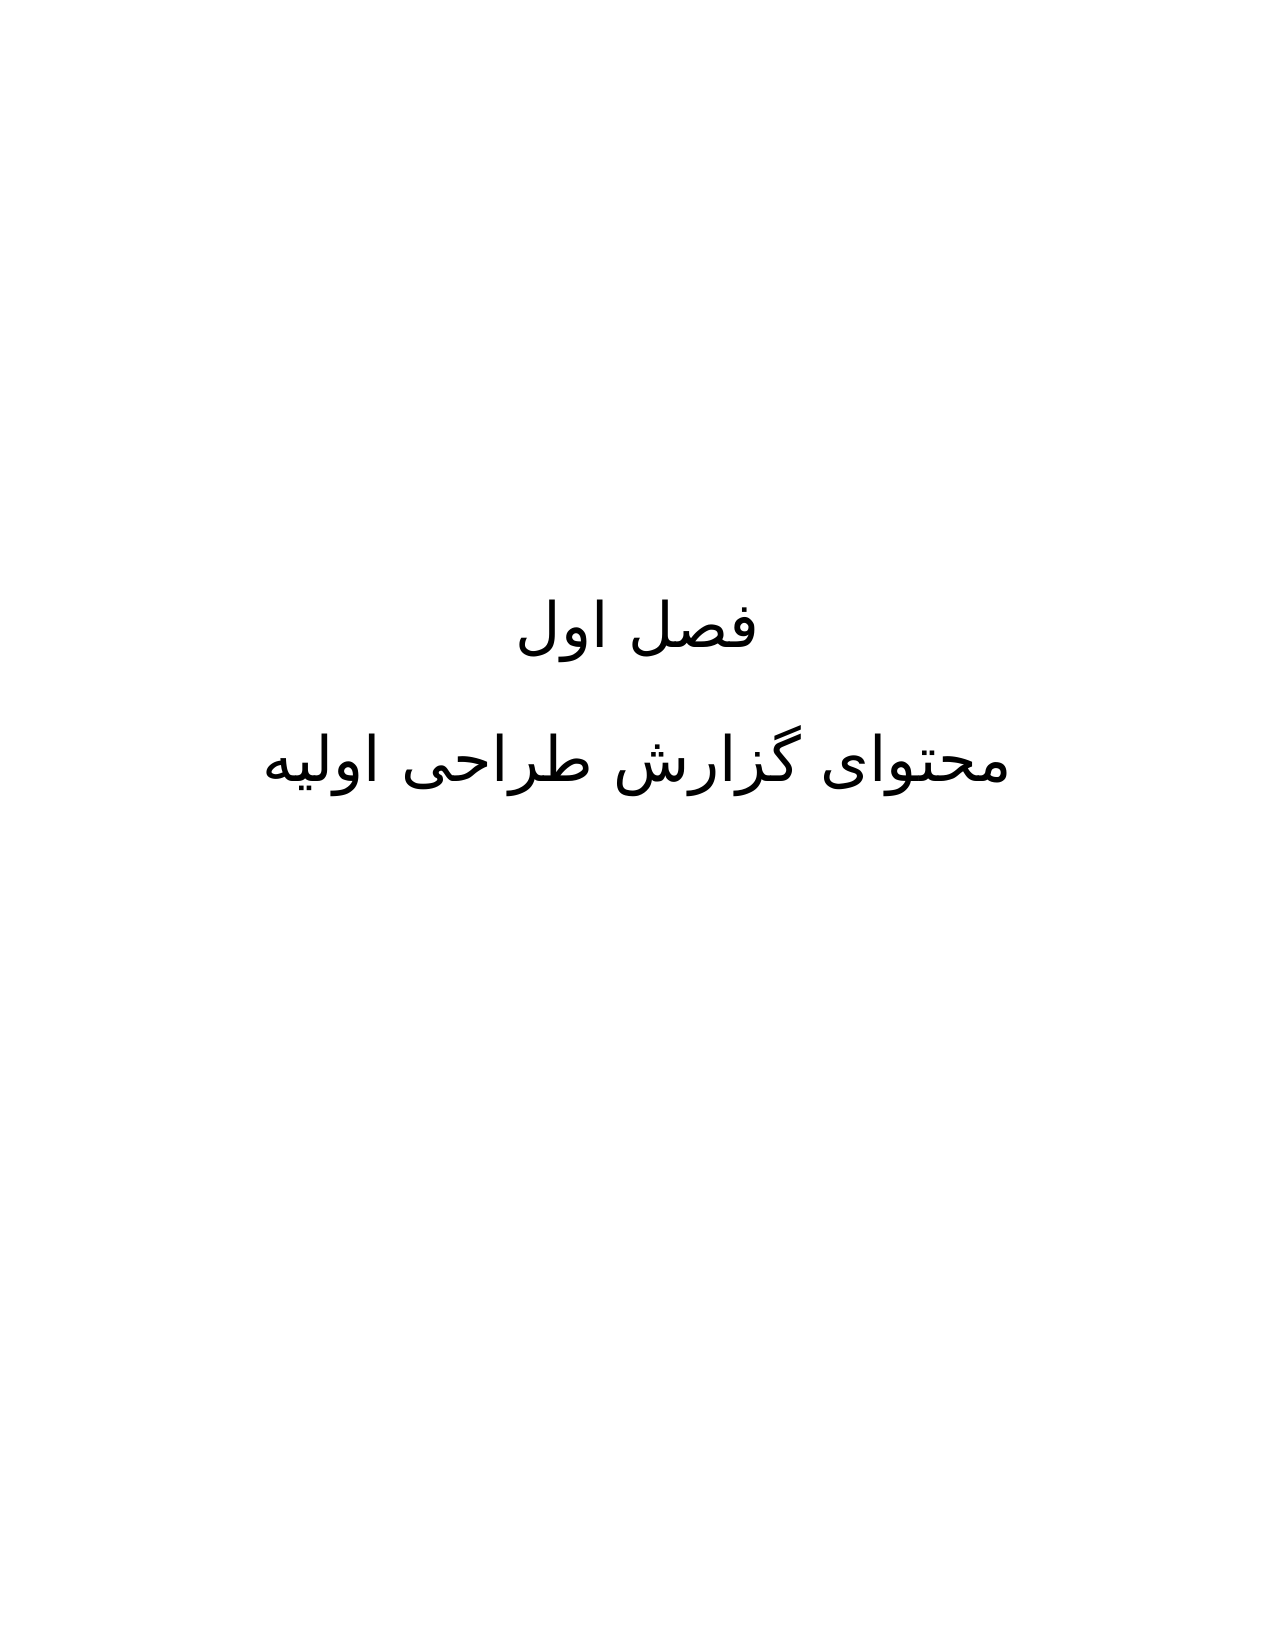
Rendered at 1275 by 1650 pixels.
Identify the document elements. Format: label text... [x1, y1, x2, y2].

subtitle فصل اول [150, 589, 1125, 662]
subtitle محتوای گزارش طراحی اولیه [150, 723, 1125, 796]
